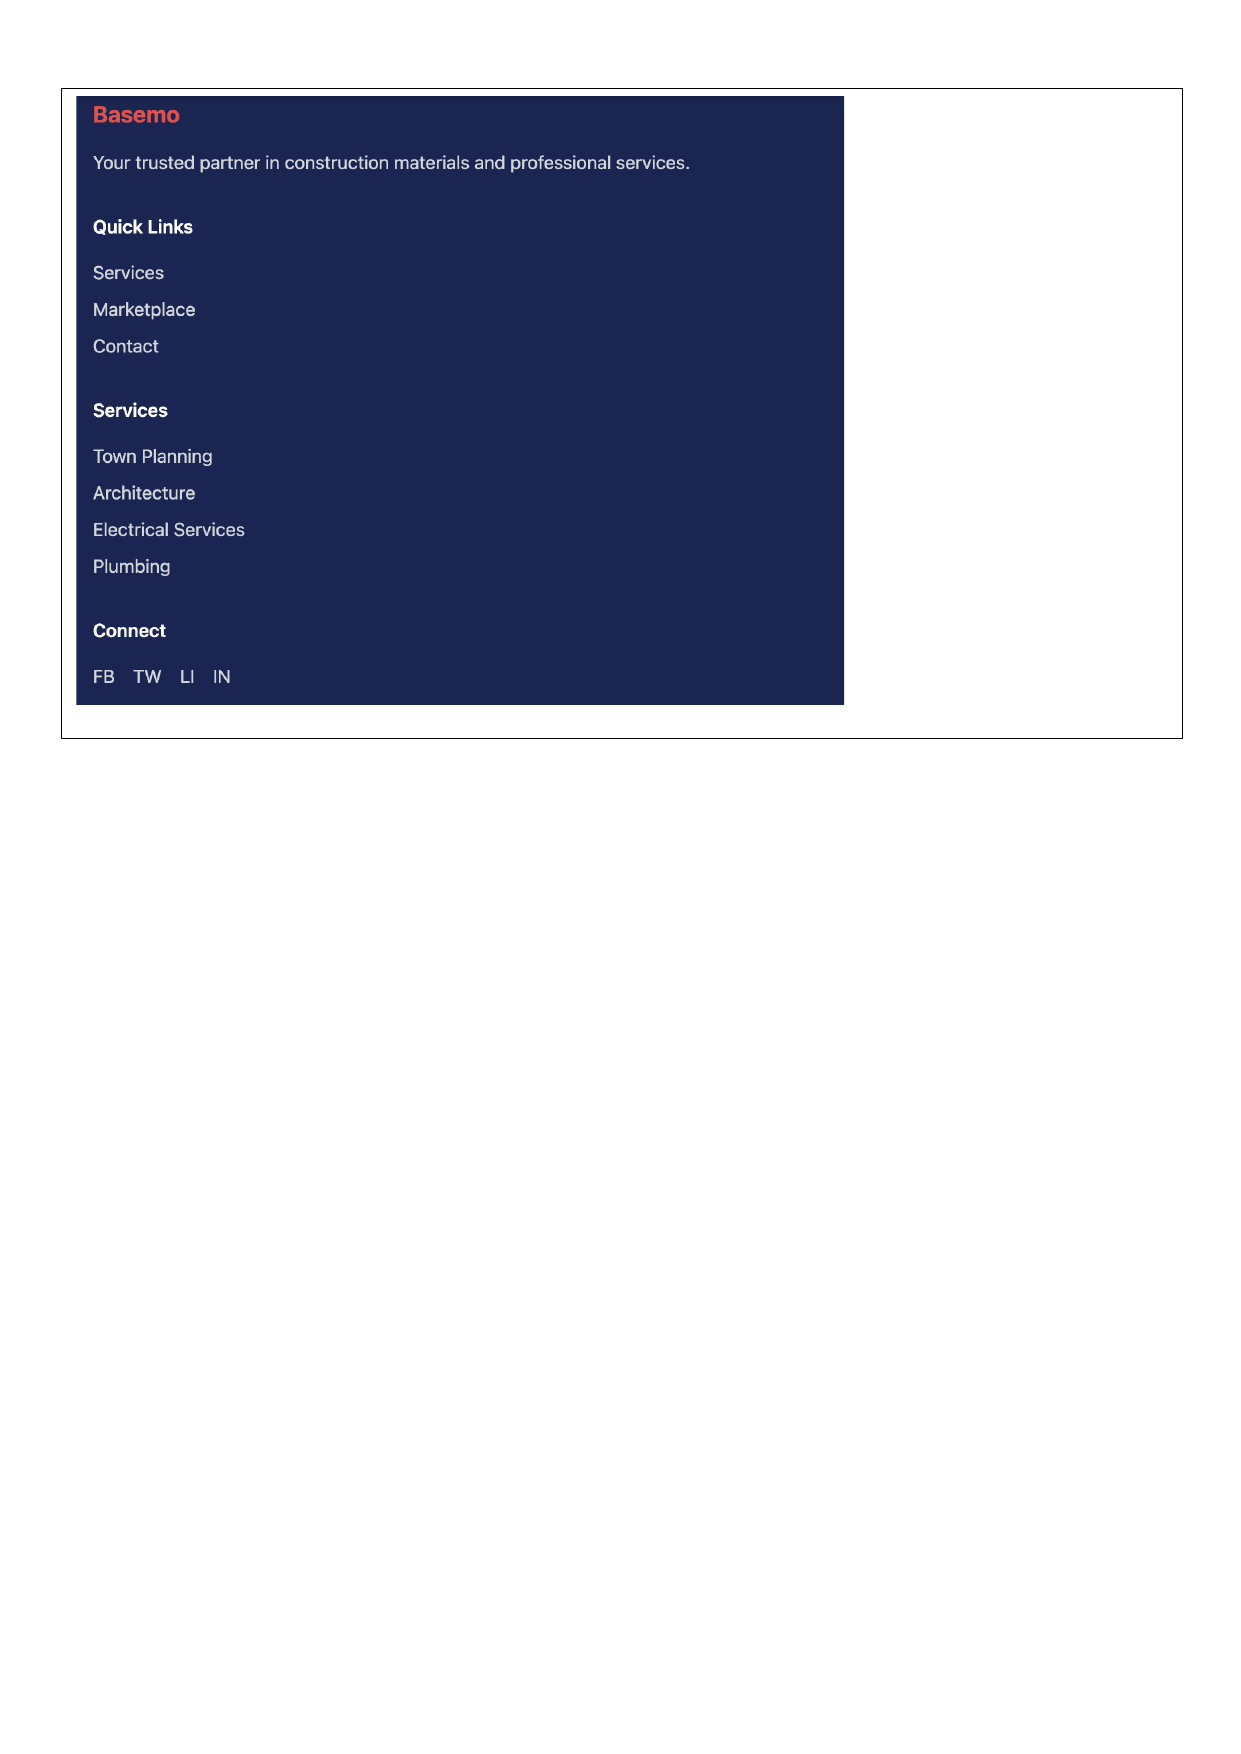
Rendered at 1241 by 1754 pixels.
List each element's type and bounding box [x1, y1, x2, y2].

picture [76, 96, 845, 705]
